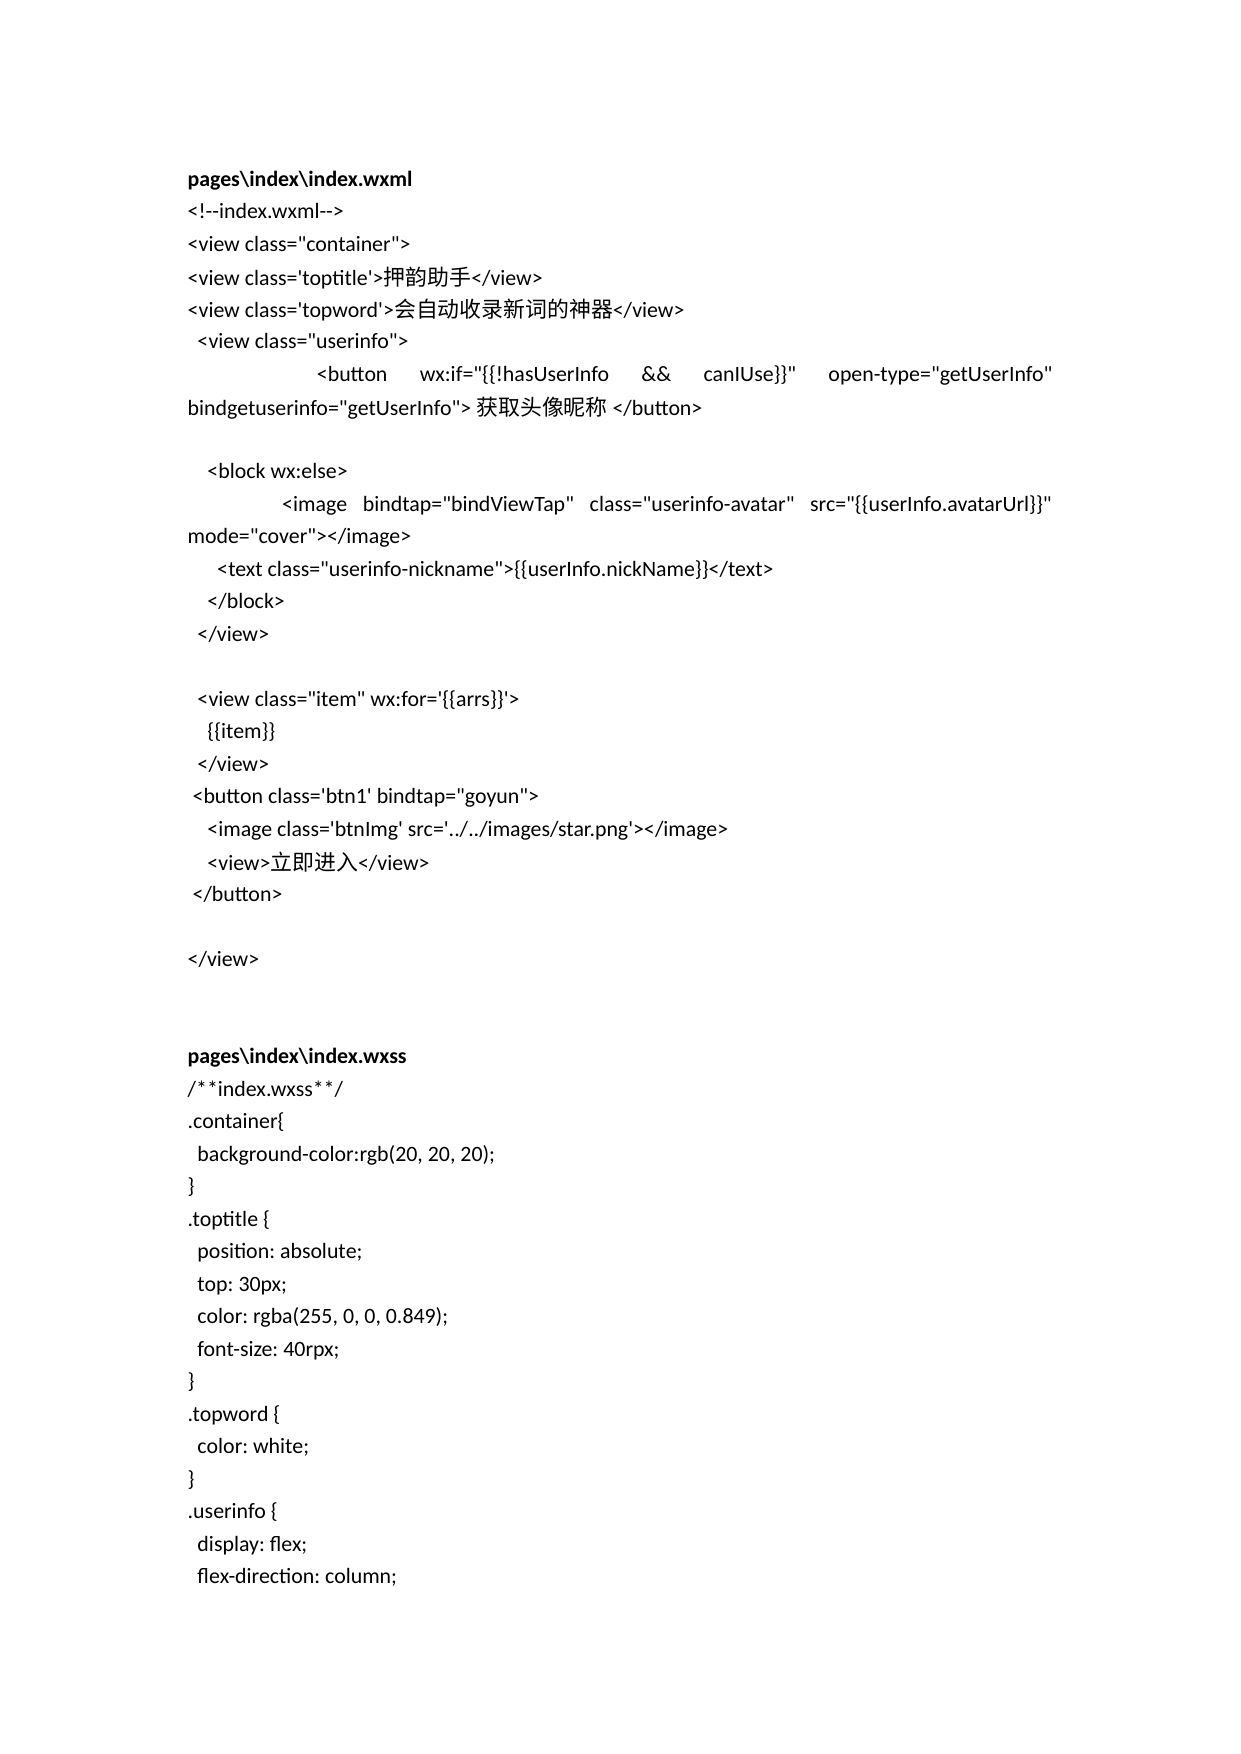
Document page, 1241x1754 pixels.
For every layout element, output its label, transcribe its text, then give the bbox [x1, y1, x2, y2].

text } [187, 1364, 1053, 1397]
text <image class='btnImg' src='../../images/star.png'></image> [187, 812, 1053, 844]
text position: absolute; [187, 1234, 1053, 1267]
text top: 30px; [187, 1267, 1053, 1299]
text <block wx:else> [187, 454, 1053, 487]
text <view>立即进入</view> [187, 844, 1053, 877]
text /**index.wxss**/ [187, 1072, 1053, 1104]
text </view> [187, 942, 1053, 974]
text <image bindtap="bindViewTap" class="userinfo-avatar" src="{{userInfo.avatarUrl}}" mode="cover"></image> [187, 487, 1053, 552]
text <view class='topword'>会自动收录新词的神器</view> [187, 292, 1053, 324]
text <button wx:if="{{!hasUserInfo && canIUse}}" open-type="getUserInfo" bindgetuserinfo="getUserInfo"> 获取头像昵称 </button> [187, 357, 1053, 422]
text .container{ [187, 1104, 1053, 1137]
text <view class="userinfo"> [187, 324, 1053, 357]
text pages\index\index.wxss [187, 1039, 1053, 1072]
text <!--index.wxml--> [187, 194, 1053, 227]
text } [187, 1169, 1053, 1202]
text <view class="item" wx:for='{{arrs}}'> [187, 682, 1053, 714]
text font-size: 40rpx; [187, 1332, 1053, 1364]
text pages\index\index.wxml [187, 162, 1053, 194]
text display: flex; [187, 1527, 1053, 1559]
text </block> [187, 584, 1053, 617]
text </view> [187, 747, 1053, 779]
text <text class="userinfo-nickname">{{userInfo.nickName}}</text> [187, 552, 1053, 584]
text <view class="container"> [187, 227, 1053, 259]
text color: rgba(255, 0, 0, 0.849); [187, 1299, 1053, 1332]
text <view class='toptitle'>押韵助手</view> [187, 259, 1053, 292]
text color: white; [187, 1429, 1053, 1462]
text } [187, 1462, 1053, 1494]
text {{item}} [187, 714, 1053, 747]
text background-color:rgb(20, 20, 20); [187, 1137, 1053, 1169]
text <button class='btn1' bindtap="goyun"> [187, 779, 1053, 812]
text </button> [187, 877, 1053, 909]
text .topword { [187, 1397, 1053, 1429]
text .toptitle { [187, 1202, 1053, 1234]
text </view> [187, 617, 1053, 649]
text flex-direction: column; [187, 1559, 1053, 1592]
text .userinfo { [187, 1494, 1053, 1527]
